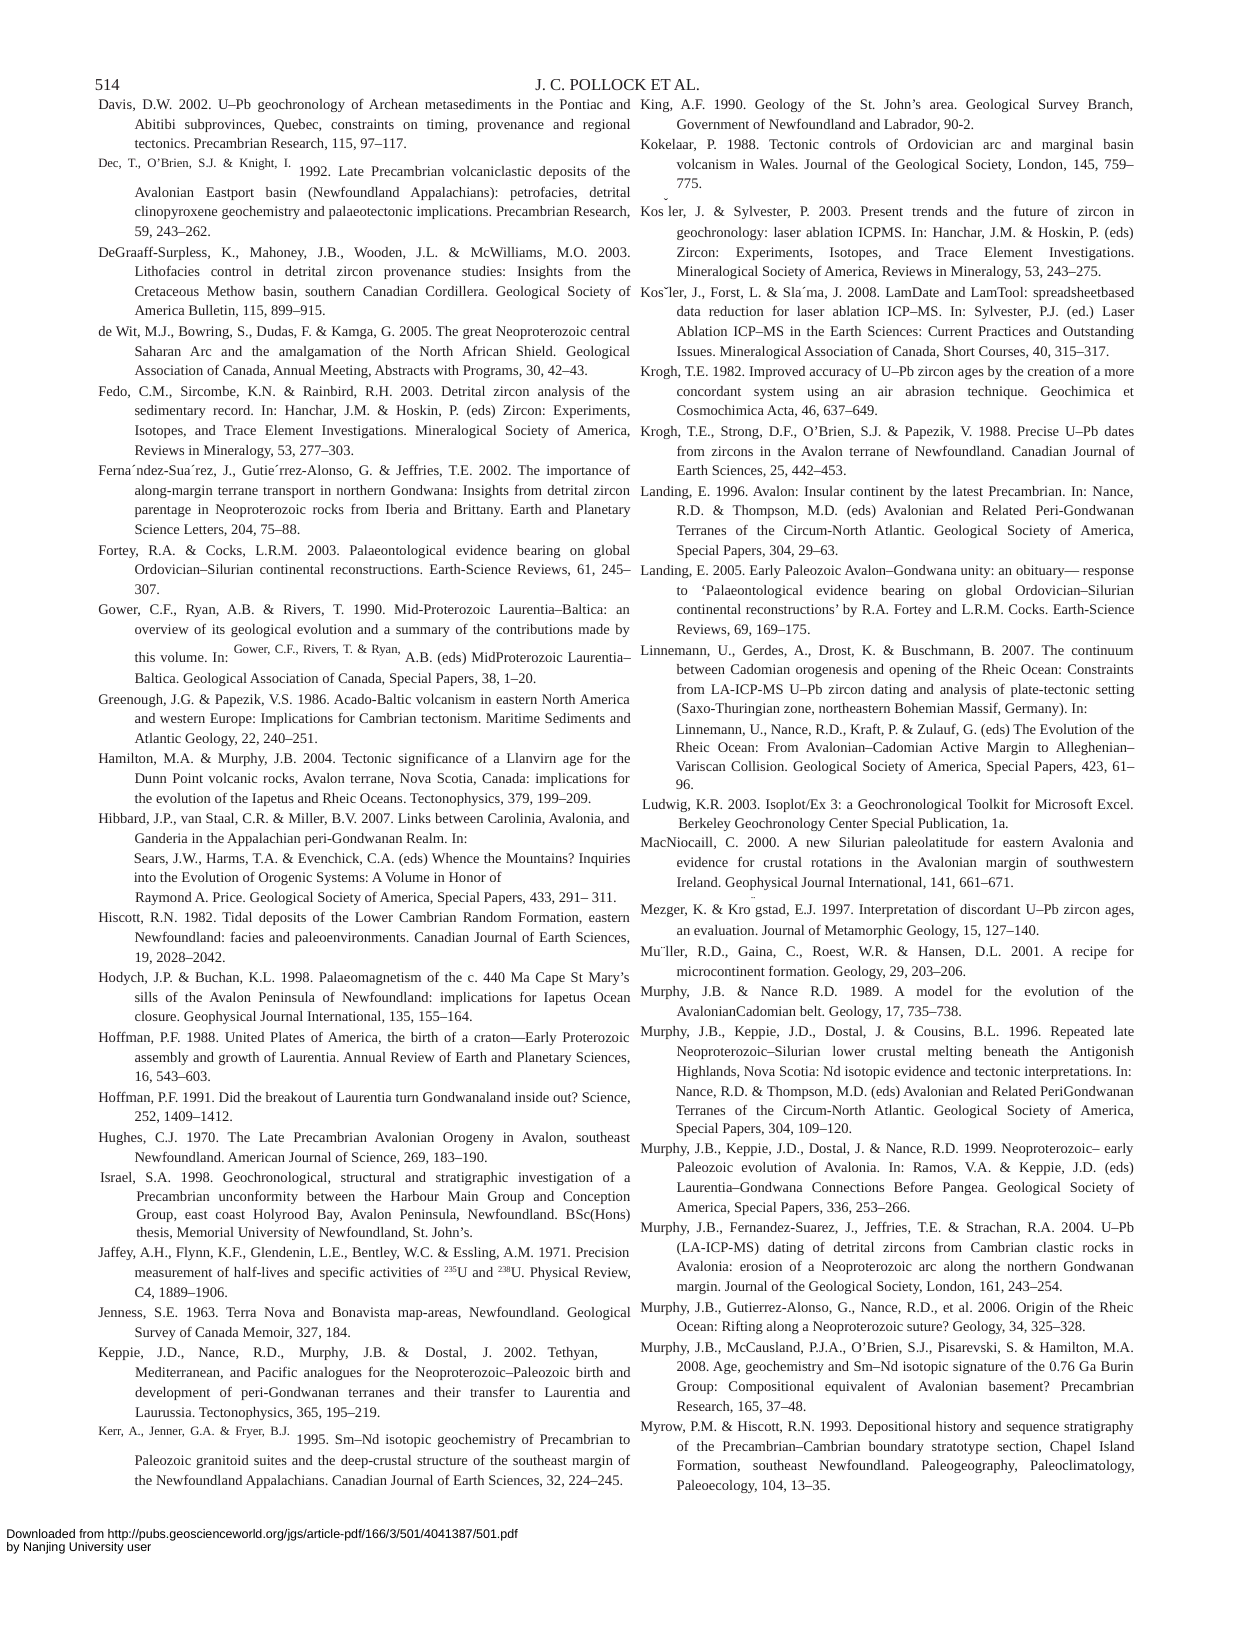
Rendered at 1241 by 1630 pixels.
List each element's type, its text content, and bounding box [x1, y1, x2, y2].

text Israel, S.A. 1998. Geochronological, structural and stratigraphic investigation of a Precambrian unconformity between the Harbour Main Group and Conception Group, east coast Holyrood Bay, Avalon Peninsula, Newfoundland. BSc(Hons) thesis, Memorial University of Newfoundland, St. John’s. [100, 1169, 631, 1241]
text Ferna´ndez-Sua´rez, J., Gutie´rrez-Alonso, G. & Jeffries, T.E. 2002. The importance of along-margin terrane transport in northern Gondwana: Insights from detrital zircon parentage in Neoproterozoic rocks from Iberia and Brittany. Earth and Planetary Science Letters, 204, 75–88. [98, 462, 631, 537]
text Raymond A. Price. Geological Society of America, Special Papers, 433, 291– 311. [135, 888, 631, 905]
text Ludwig, K.R. 2003. Isoplot/Ex 3: a Geochronological Toolkit for Microsoft Excel. Berkeley Geochronology Center Special Publication, 1a. [642, 796, 1135, 831]
text Murphy, J.B., Gutierrez-Alonso, G., Nance, R.D., et al. 2006. Origin of the Rheic Ocean: Rifting along a Neoproterozoic suture? Geology, 34, 325–328. [640, 1298, 1135, 1335]
text DeGraaff-Surpless, K., Mahoney, J.B., Wooden, J.L. & McWilliams, M.O. 2003. Lithofacies control in detrital zircon provenance studies: Insights from the Cretaceous Methow basin, southern Canadian Cordillera. Geological Society of America Bulletin, 115, 899–915. [98, 243, 631, 319]
text Mediterranean, and Pacific analogues for the Neoproterozoic–Paleozoic birth and development of peri-Gondwanan terranes and their transfer to Laurentia and Laurussia. Tectonophysics, 365, 195–219. [135, 1364, 631, 1420]
text Hibbard, J.P., van Staal, C.R. & Miller, B.V. 2007. Links between Carolinia, Avalonia, and Ganderia in the Appalachian peri-Gondwanan Realm. In: [98, 810, 631, 846]
text Murphy, J.B., Keppie, J.D., Dostal, J. & Cousins, B.L. 1996. Repeated late Neoproterozoic–Silurian lower crustal melting beneath the Antigonish Highlands, Nova Scotia: Nd isotopic evidence and tectonic interpretations. In: [640, 1023, 1135, 1079]
text Linnemann, U., Nance, R.D., Kraft, P. & Zulauf, G. (eds) The Evolution of the Rheic Ocean: From Avalonian–Cadomian Active Margin to Alleghenian–Variscan Collision. Geological Society of America, Special Papers, 423, 61–96. [676, 721, 1135, 793]
text Hoffman, P.F. 1988. United Plates of America, the birth of a craton—Early Proterozoic assembly and growth of Laurentia. Annual Review of Earth and Planetary Sciences, 16, 543–603. [98, 1029, 631, 1085]
text Kosˇler, J., Forst, L. & Sla´ma, J. 2008. LamDate and LamTool: spreadsheetbased data reduction for laser ablation ICP–MS. In: Sylvester, P.J. (ed.) Laser Ablation ICP–MS in the Earth Sciences: Current Practices and Outstanding Issues. Mineralogical Association of Canada, Short Courses, 40, 315–317. [640, 284, 1135, 359]
text Keppie, J.D., Nance, R.D., Murphy, J.B. & Dostal, J. 2002. Tethyan, [98, 1344, 632, 1361]
text Krogh, T.E. 1982. Improved accuracy of U–Pb zircon ages by the creation of a more concordant system using an air abrasion technique. Geochimica et Cosmochimica Acta, 46, 637–649. [640, 363, 1135, 419]
text Hughes, C.J. 1970. The Late Precambrian Avalonian Orogeny in Avalon, southeast Newfoundland. American Journal of Science, 269, 183–190. [98, 1129, 631, 1165]
text Hodych, J.P. & Buchan, K.L. 1998. Palaeomagnetism of the c. 440 Ma Cape St Mary’s sills of the Avalon Peninsula of Newfoundland: implications for Iapetus Ocean closure. Geophysical Journal International, 135, 155–164. [98, 969, 631, 1025]
text Krogh, T.E., Strong, D.F., O’Brien, S.J. & Papezik, V. 1988. Precise U–Pb dates from zircons in the Avalon terrane of Newfoundland. Canadian Journal of Earth Sciences, 25, 442–453. [640, 423, 1135, 479]
text Greenough, J.G. & Papezik, V.S. 1986. Acado-Baltic volcanism in eastern North America and western Europe: Implications for Cambrian tectonism. Maritime Sediments and Atlantic Geology, 22, 240–251. [98, 690, 631, 746]
text Murphy, J.B., Keppie, J.D., Dostal, J. & Nance, R.D. 1999. Neoproterozoic– early Paleozoic evolution of Avalonia. In: Ramos, V.A. & Keppie, J.D. (eds) Laurentia–Gondwana Connections Before Pangea. Geological Society of America, Special Papers, 336, 253–266. [640, 1140, 1135, 1215]
text Fortey, R.A. & Cocks, L.R.M. 2003. Palaeontological evidence bearing on global Ordovician–Silurian continental reconstructions. Earth-Science Reviews, 61, 245–307. [98, 541, 631, 597]
text Murphy, J.B., McCausland, P.J.A., O’Brien, S.J., Pisarevski, S. & Hamilton, M.A. 2008. Age, geochemistry and Sm–Nd isotopic signature of the 0.76 Ga Burin Group: Compositional equivalent of Avalonian basement? Precambrian Research, 165, 37–48. [640, 1339, 1135, 1414]
text Linnemann, U., Gerdes, A., Drost, K. & Buschmann, B. 2007. The continuum between Cadomian orogenesis and opening of the Rheic Ocean: Constraints from LA-ICP-MS U–Pb zircon dating and analysis of plate-tectonic setting (Saxo-Thuringian zone, northeastern Bohemian Massif, Germany). In: [640, 641, 1135, 717]
text Sears, J.W., Harms, T.A. & Evenchick, C.A. (eds) Whence the Mountains? Inquiries into the Evolution of Orogenic Systems: A Volume in Honor of [133, 850, 631, 885]
text Gower, C.F., Ryan, A.B. & Rivers, T. 1990. Mid-Proterozoic Laurentia–Baltica: an overview of its geological evolution and a summary of the contributions made by this volume. In: Gower, C.F., Rivers, T. & Ryan, A.B. (eds) MidProterozoic Laurentia–Baltica. Geological Association of Canada, Special Papers, 38, 1–20. [98, 601, 631, 687]
text Fedo, C.M., Sircombe, K.N. & Rainbird, R.H. 2003. Detrital zircon analysis of the sedimentary record. In: Hanchar, J.M. & Hoskin, P. (eds) Zircon: Experiments, Isotopes, and Trace Element Investigations. Mineralogical Society of America, Reviews in Mineralogy, 53, 277–303. [98, 383, 631, 458]
text Jenness, S.E. 1963. Terra Nova and Bonavista map-areas, Newfoundland. Geological Survey of Canada Memoir, 327, 184. [98, 1304, 631, 1340]
text Murphy, J.B. & Nance R.D. 1989. A model for the evolution of the AvalonianCadomian belt. Geology, 17, 735–738. [640, 983, 1135, 1019]
text Murphy, J.B., Fernandez-Suarez, J., Jeffries, T.E. & Strachan, R.A. 2004. U–Pb (LA-ICP-MS) dating of detrital zircons from Cambrian clastic rocks in Avalonia: erosion of a Neoproterozoic arc along the northern Gondwanan margin. Journal of the Geological Society, London, 161, 243–254. [640, 1219, 1135, 1294]
text King, A.F. 1990. Geology of the St. John’s area. Geological Survey Branch, Government of Newfoundland and Labrador, 90-2. [640, 96, 1135, 132]
text Dec, T., O’Brien, S.J. & Knight, I. 1992. Late Precambrian volcaniclastic deposits of the Avalonian Eastport basin (Newfoundland Appalachians): petrofacies, detrital clinopyroxene geochemistry and palaeotectonic implications. Precambrian Research, 59, 243–262. [98, 156, 631, 239]
text Hamilton, M.A. & Murphy, J.B. 2004. Tectonic significance of a Llanvirn age for the Dunn Point volcanic rocks, Avalon terrane, Nova Scotia, Canada: implications for the evolution of the Iapetus and Rheic Oceans. Tectonophysics, 379, 199–209. [98, 750, 631, 806]
text Landing, E. 2005. Early Paleozoic Avalon–Gondwana unity: an obituary— response to ‘Palaeontological evidence bearing on global Ordovician–Silurian continental reconstructions’ by R.A. Fortey and L.R.M. Cocks. Earth-Science Reviews, 69, 169–175. [640, 562, 1135, 637]
text de Wit, M.J., Bowring, S., Dudas, F. & Kamga, G. 2005. The great Neoproterozoic central Saharan Arc and the amalgamation of the North African Shield. Geological Association of Canada, Annual Meeting, Abstracts with Programs, 30, 42–43. [98, 323, 631, 379]
text Hoffman, P.F. 1991. Did the breakout of Laurentia turn Gondwanaland inside out? Science, 252, 1409–1412. [98, 1088, 631, 1125]
text Hiscott, R.N. 1982. Tidal deposits of the Lower Cambrian Random Formation, eastern Newfoundland: facies and paleoenvironments. Canadian Journal of Earth Sciences, 19, 2028–2042. [98, 909, 631, 965]
text Davis, D.W. 2002. U–Pb geochronology of Archean metasediments in the Pontiac and Abitibi subprovinces, Quebec, constraints on timing, provenance and regional tectonics. Precambrian Research, 115, 97–117. [98, 96, 631, 152]
text Nance, R.D. & Thompson, M.D. (eds) Avalonian and Related PeriGondwanan Terranes of the Circum-North Atlantic. Geological Society of America, Special Papers, 304, 109–120. [676, 1083, 1135, 1137]
text Landing, E. 1996. Avalon: Insular continent by the latest Precambrian. In: Nance, R.D. & Thompson, M.D. (eds) Avalonian and Related Peri-Gondwanan Terranes of the Circum-North Atlantic. Geological Society of America, Special Papers, 304, 29–63. [640, 483, 1135, 558]
text Mu¨ller, R.D., Gaina, C., Roest, W.R. & Hansen, D.L. 2001. A recipe for microcontinent formation. Geology, 29, 203–206. [640, 943, 1135, 979]
text Mezger, K. & Kro¨gstad, E.J. 1997. Interpretation of discordant U–Pb zircon ages, an evaluation. Journal of Metamorphic Geology, 15, 127–140. [640, 894, 1135, 939]
text Kokelaar, P. 1988. Tectonic controls of Ordovician arc and marginal basin volcanism in Wales. Journal of the Geological Society, London, 145, 759– 775. [640, 136, 1135, 192]
text Myrow, P.M. & Hiscott, R.N. 1993. Depositional history and sequence stratigraphy of the Precambrian–Cambrian boundary stratotype section, Chapel Island Formation, southeast Newfoundland. Paleogeography, Paleoclimatology, Paleoecology, 104, 13–35. [640, 1418, 1135, 1493]
text Kerr, A., Jenner, G.A. & Fryer, B.J. 1995. Sm–Nd isotopic geochemistry of Precambrian to Paleozoic granitoid suites and the deep-crustal structure of the southeast margin of the Newfoundland Appalachians. Canadian Journal of Earth Sciences, 32, 224–245. [98, 1424, 631, 1488]
text MacNiocaill, C. 2000. A new Silurian paleolatitude for eastern Avalonia and evidence for crustal rotations in the Avalonian margin of southwestern Ireland. Geophysical Journal International, 141, 661–671. [640, 834, 1135, 890]
text Jaffey, A.H., Flynn, K.F., Glendenin, L.E., Bentley, W.C. & Essling, A.M. 1971. Precision measurement of half-lives and specific activities of 235U and 238U. Physical Review, C4, 1889–1906. [98, 1244, 631, 1300]
text Kosˇler, J. & Sylvester, P. 2003. Present trends and the future of zircon in geochronology: laser ablation ICPMS. In: Hanchar, J.M. & Hoskin, P. (eds) Zircon: Experiments, Isotopes, and Trace Element Investigations. Mineralogical Society of America, Reviews in Mineralogy, 53, 243–275. [640, 196, 1135, 280]
